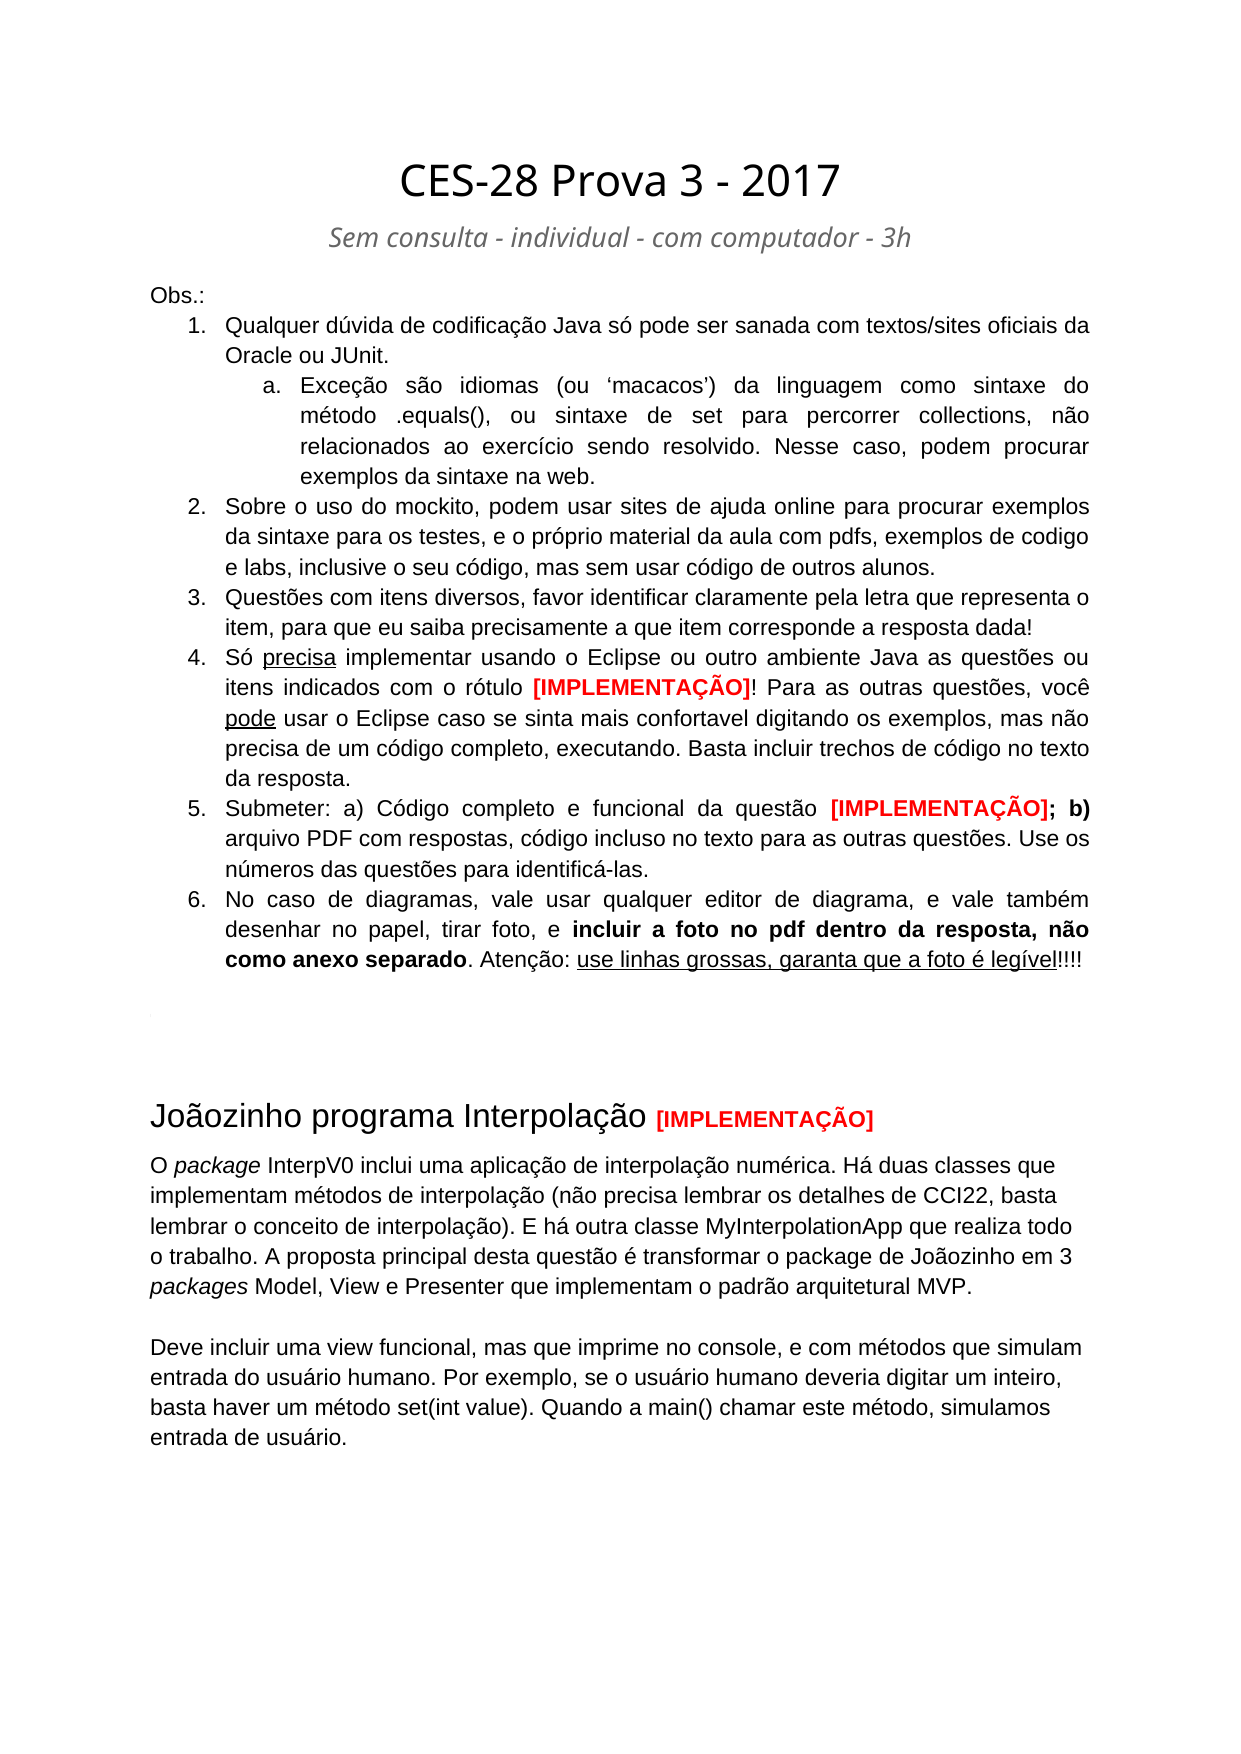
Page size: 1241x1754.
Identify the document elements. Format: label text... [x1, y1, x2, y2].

subtitle Sem consulta - individual - com computador - 3h [150, 218, 1090, 255]
list Só precisa implementar usando o Eclipse ou outro ambiente Java as questões ou itens indicados com o rótulo [IMPLEMENTAÇÃO]! Para as outras questões, você pode usar o Eclipse caso se sinta mais confortavel digitando os exemplos, mas não precisa de um código completo, executando. Basta incluir trechos de código no texto da resposta. [187, 644, 1090, 791]
list No caso de diagramas, vale usar qualquer editor de diagrama, e vale também desenhar no papel, tirar foto, e incluir a foto no pdf dentro da resposta, não como anexo separado. Atenção: use linhas grossas, garanta que a foto é legível!!!! [187, 886, 1090, 973]
title CES-28 Prova 3 - 2017 [150, 150, 1090, 209]
list Questões com itens diversos, favor identificar claramente pela letra que representa o item, para que eu saiba precisamente a que item corresponde a resposta dada! [187, 584, 1090, 640]
list Exceção são idiomas (ou ‘macacos’) da linguagem como sintaxe do método .equals(), ou sintaxe de set para percorrer collections, não relacionados ao exercício sendo resolvido. Nesse caso, podem procurar exemplos da sintaxe na web. [262, 372, 1090, 489]
list Qualquer dúvida de codificação Java só pode ser sanada com textos/sites oficiais da Oracle ou JUnit. [187, 312, 1090, 368]
list Submeter: a) Código completo e funcional da questão [IMPLEMENTAÇÃO]; b) arquivo PDF com respostas, código incluso no texto para as outras questões. Use os números das questões para identificá-las. [187, 795, 1090, 882]
text Obs.: [150, 282, 1090, 308]
subtitle Joãozinho programa Interpolação [IMPLEMENTAÇÃO] [150, 1096, 1090, 1134]
list Sobre o uso do mockito, podem usar sites de ajuda online para procurar exemplos da sintaxe para os testes, e o próprio material da aula com pdfs, exemplos de codigo e labs, inclusive o seu código, mas sem usar código de outros alunos. [187, 493, 1090, 580]
